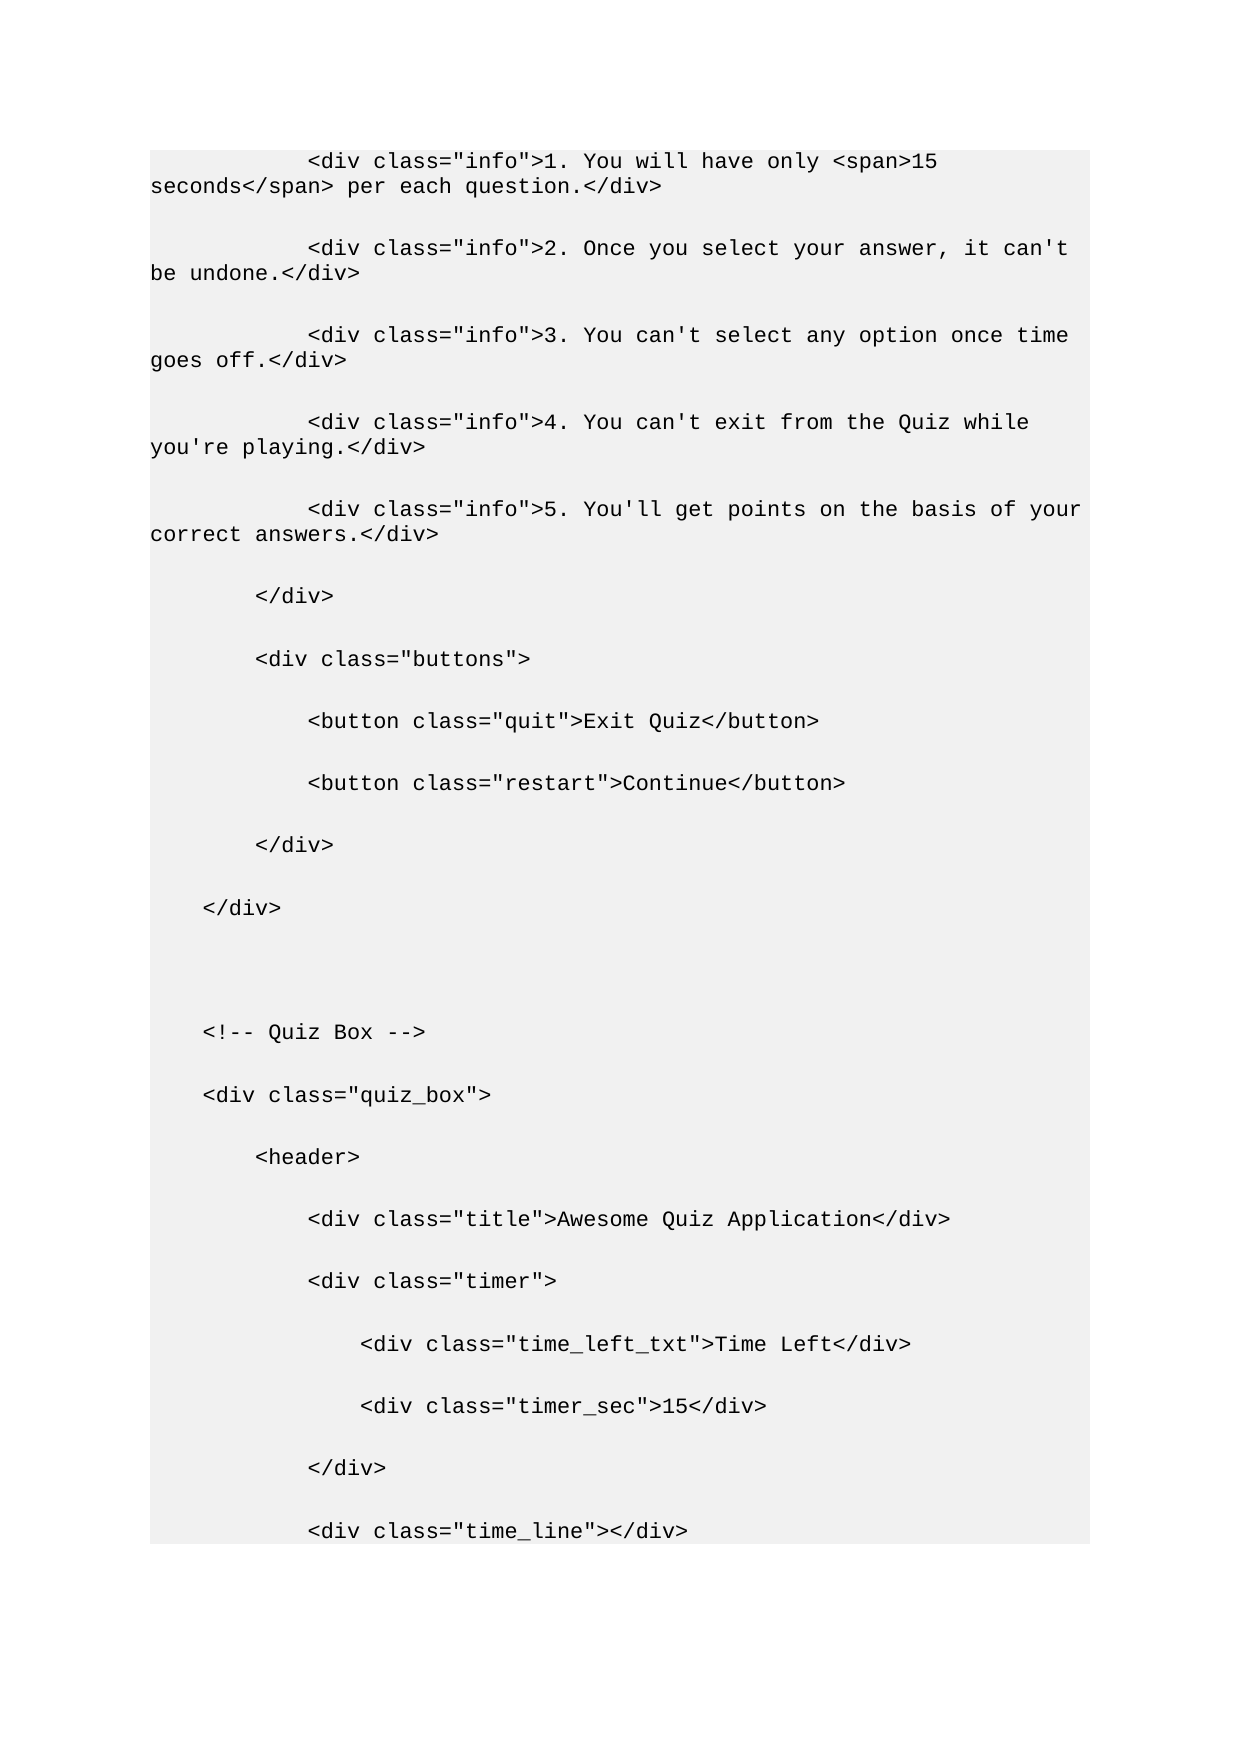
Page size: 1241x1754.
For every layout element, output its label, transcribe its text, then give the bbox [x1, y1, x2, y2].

text </div> [150, 1457, 1090, 1482]
text <div class="info">2. Once you select your answer, it can't be undone.</div> [150, 237, 1090, 287]
text </div> [150, 897, 1090, 922]
text <div class="time_line"></div> [150, 1520, 1090, 1544]
text <div class="info">3. You can't select any option once time goes off.</div> [150, 324, 1090, 374]
text <div class="timer"> [150, 1271, 1090, 1295]
text </div> [150, 834, 1090, 859]
text <div class="timer_sec">15</div> [150, 1395, 1090, 1420]
text <div class="info">4. You can't exit from the Quiz while you're playing.</div> [150, 411, 1090, 461]
text <div class="title">Awesome Quiz Application</div> [150, 1208, 1090, 1233]
text </div> [150, 585, 1090, 610]
text <div class="info">1. You will have only <span>15 seconds</span> per each question.</div> [150, 150, 1090, 199]
text <div class="info">5. You'll get points on the basis of your correct answers.</div> [150, 498, 1090, 548]
text <button class="restart">Continue</button> [150, 772, 1090, 797]
text <!-- Quiz Box --> [150, 1021, 1090, 1046]
text <div class="buttons"> [150, 648, 1090, 672]
text <div class="quiz_box"> [150, 1084, 1090, 1108]
text <button class="quit">Exit Quiz</button> [150, 710, 1090, 735]
text <header> [150, 1146, 1090, 1171]
text <div class="time_left_txt">Time Left</div> [150, 1333, 1090, 1358]
